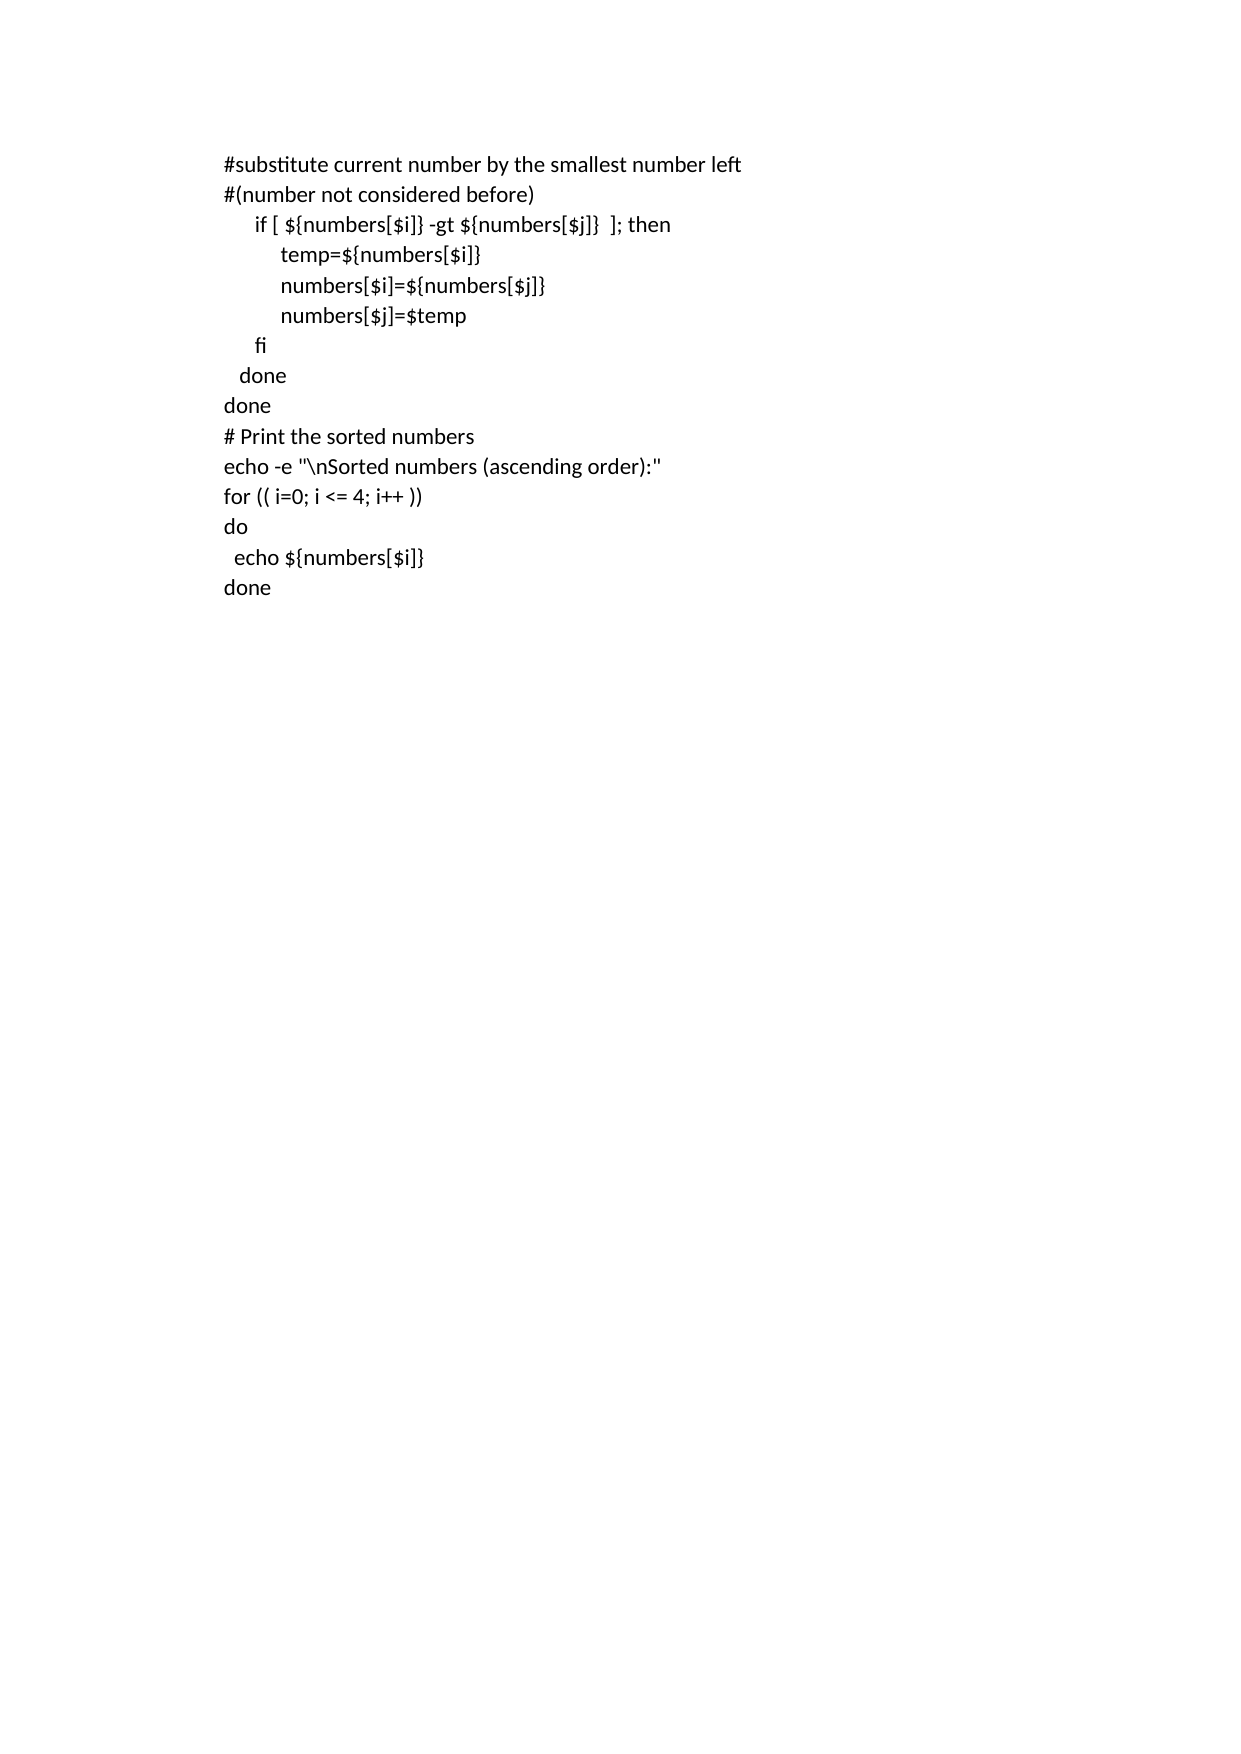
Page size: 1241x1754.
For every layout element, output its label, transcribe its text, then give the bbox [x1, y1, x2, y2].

text numbers[$i]=${numbers[$j]} [224, 271, 1090, 299]
text for (( i=0; i <= 4; i++ )) [224, 482, 1090, 510]
text done [224, 361, 1090, 389]
text fi [224, 331, 1090, 359]
text if [ ${numbers[$i]} -gt ${numbers[$j]} ]; then [224, 210, 1090, 238]
text temp=${numbers[$i]} [224, 241, 1090, 269]
text # Print the sorted numbers [224, 422, 1090, 450]
text #substitute current number by the smallest number left [224, 150, 1090, 178]
text #(number not considered before) [224, 180, 1090, 208]
text echo -e "\nSorted numbers (ascending order):" [224, 452, 1090, 480]
text echo ${numbers[$i]} [224, 543, 1090, 571]
text numbers[$j]=$temp [224, 301, 1090, 329]
text done [224, 573, 1090, 601]
text do [224, 512, 1090, 541]
text done [224, 392, 1090, 420]
